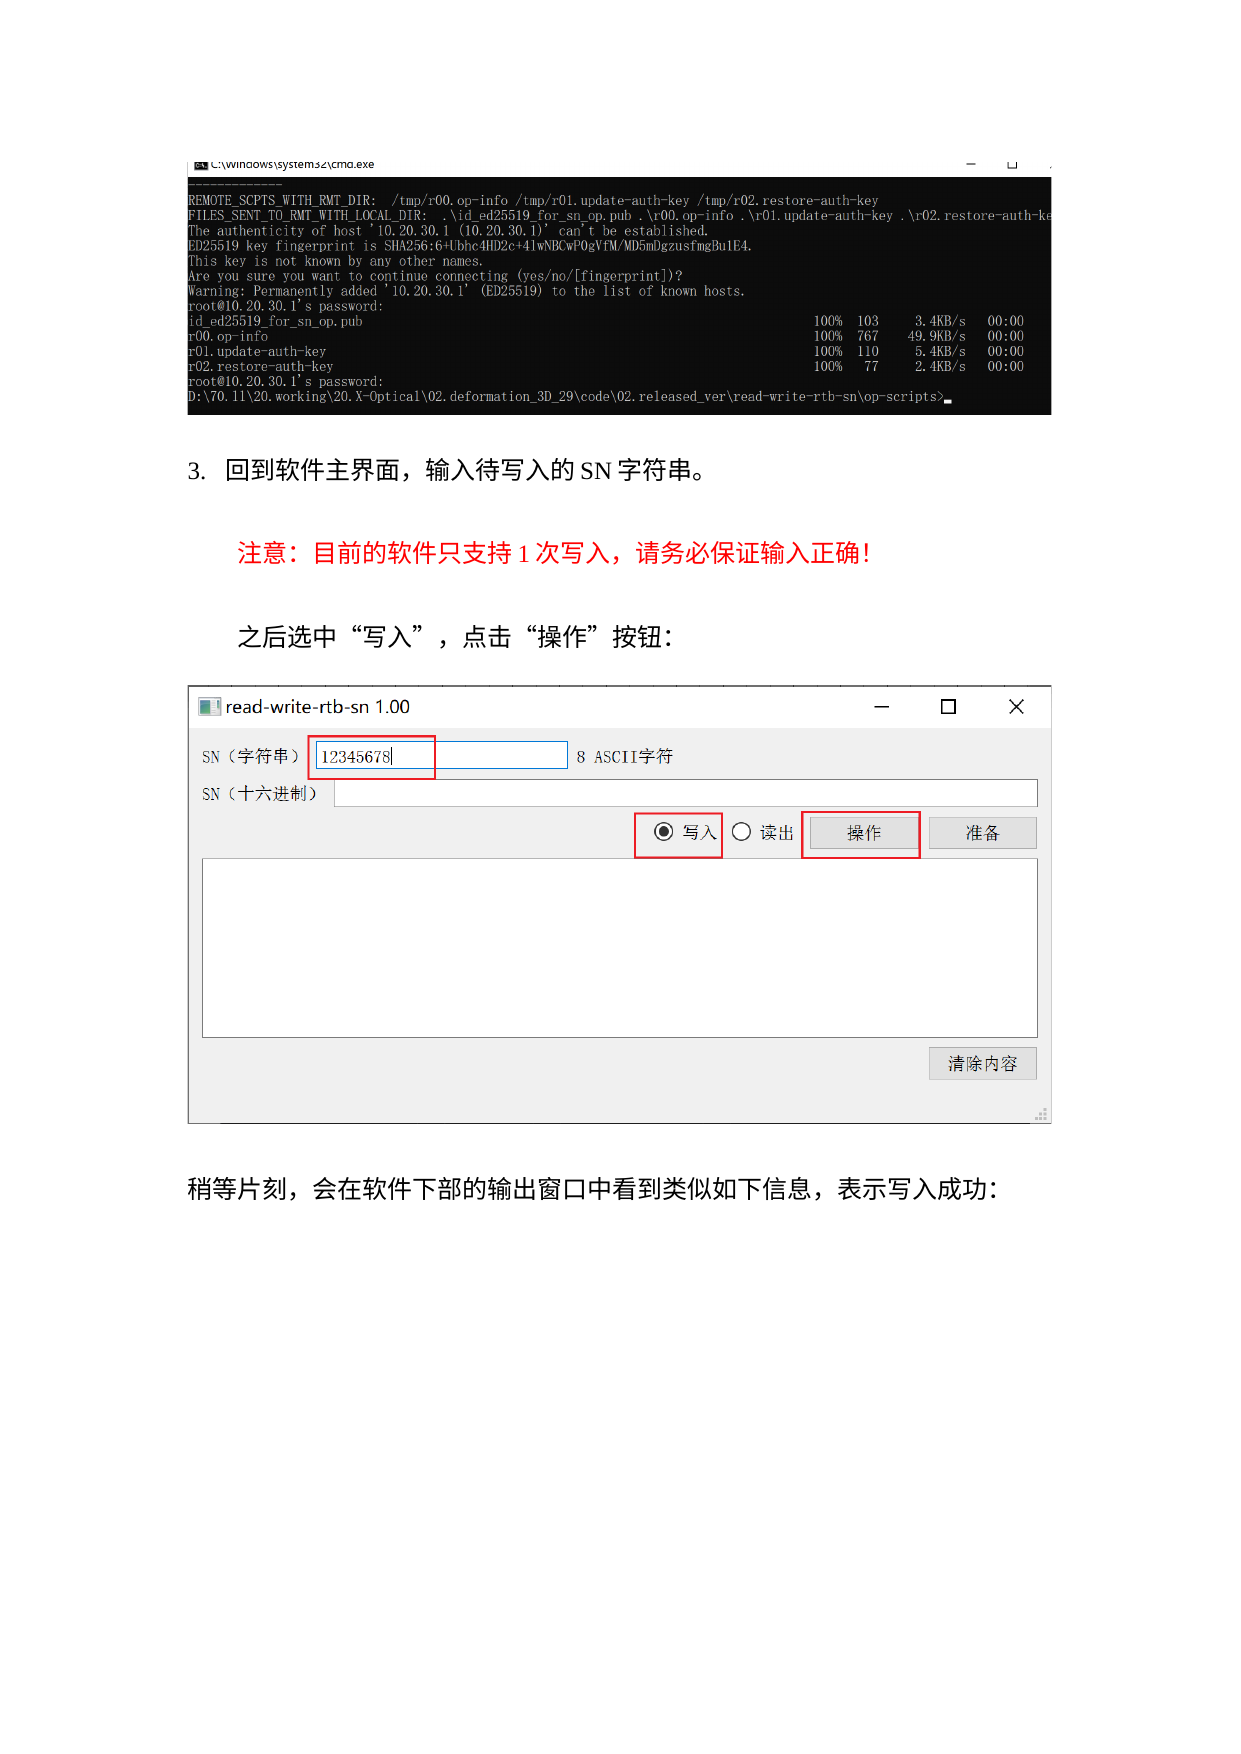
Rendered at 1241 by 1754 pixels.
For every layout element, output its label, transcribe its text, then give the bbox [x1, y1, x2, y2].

list 回到软件主界面，输入待写入的SN字符串。 [187, 436, 1053, 501]
picture [187, 685, 1052, 1124]
text 注意：目前的软件只支持1次写入，请务必保证输入正确！ [187, 519, 1053, 584]
picture [187, 162, 1052, 415]
text 之后选中“写入”，点击“操作”按钮： [187, 603, 1053, 668]
text 稍等片刻，会在软件下部的输出窗口中看到类似如下信息，表示写入成功： [187, 1155, 1053, 1220]
